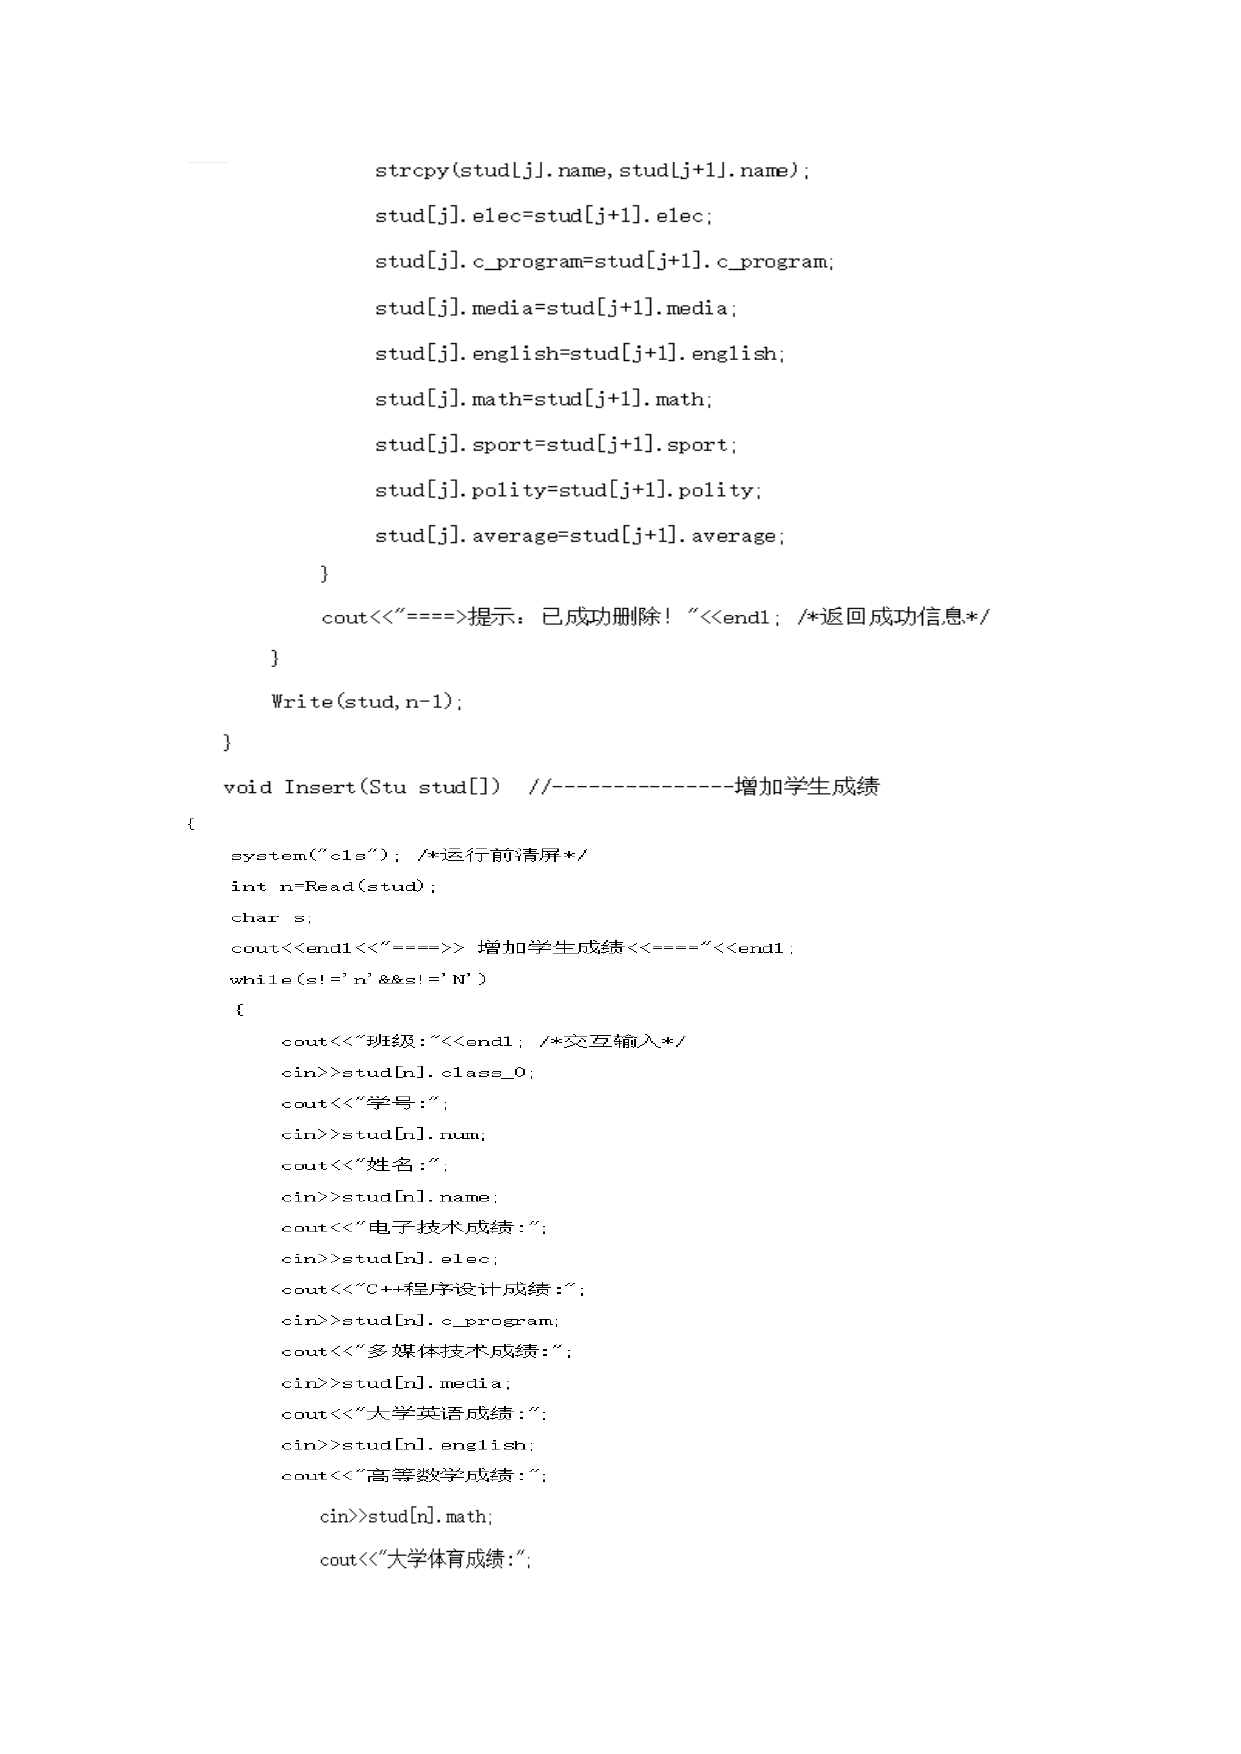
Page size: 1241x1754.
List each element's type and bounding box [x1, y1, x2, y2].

picture [187, 162, 1053, 549]
picture [187, 1494, 1053, 1589]
picture [187, 552, 1047, 809]
picture [187, 812, 810, 1487]
